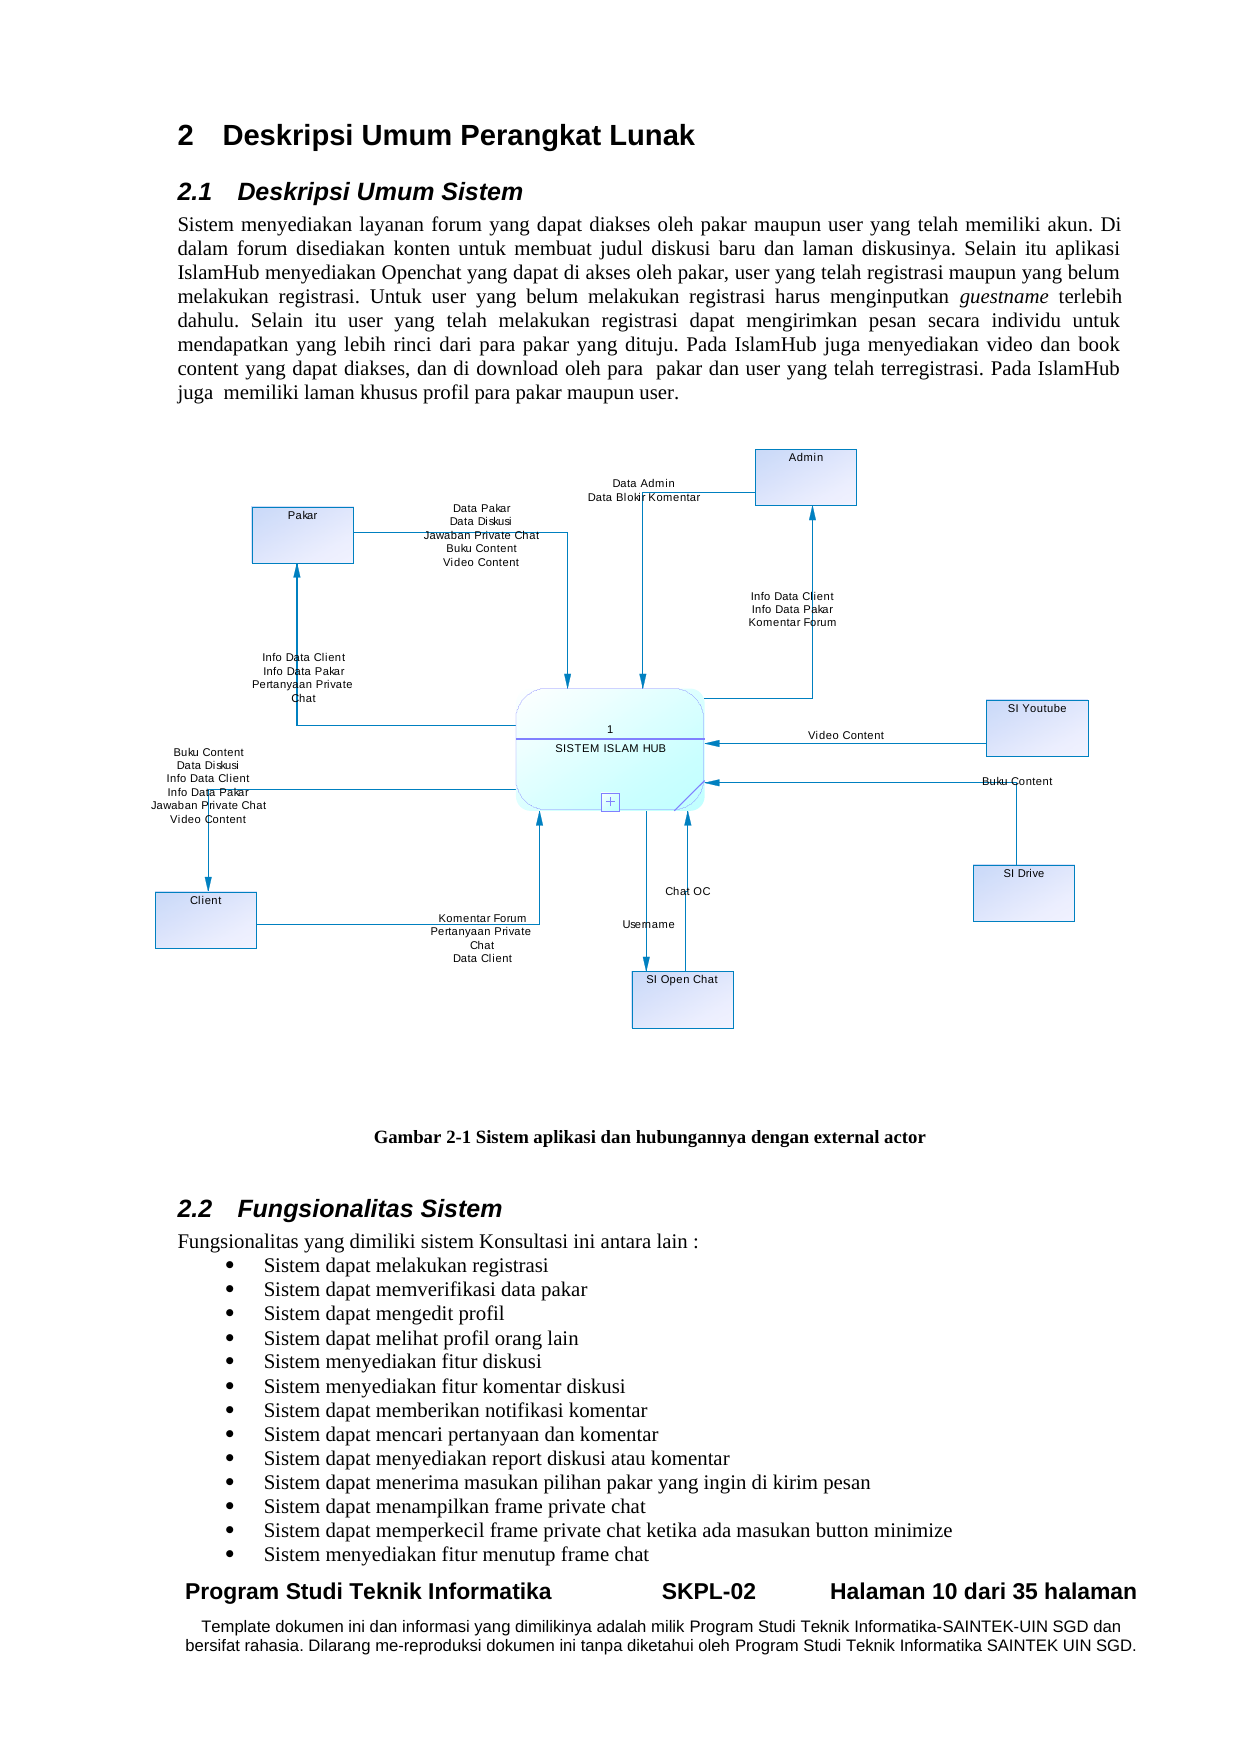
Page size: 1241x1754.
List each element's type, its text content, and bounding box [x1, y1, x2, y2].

table_cell Sistem dapat menyediakan report diskusi atau komentar [177, 1446, 1148, 1470]
table_cell Sistem dapat melihat profil orang lain [177, 1325, 1148, 1349]
table_cell Sistem dapat memverifikasi data pakar [177, 1277, 1148, 1301]
table_cell Sistem dapat memberikan notifikasi komentar [177, 1398, 1148, 1422]
text Fungsionalitas yang dimiliki sistem Konsultasi ini antara lain : [177, 1229, 1122, 1253]
subtitle Deskripsi Umum Perangkat Lunak [177, 118, 1122, 152]
table_cell Sistem menyediakan fitur menutup frame chat [177, 1542, 1148, 1566]
table_header Sistem dapat melakukan registrasi [177, 1253, 1148, 1277]
table_cell Sistem dapat mengedit profil [177, 1301, 1148, 1325]
text Sistem menyediakan layanan forum yang dapat diakses oleh pakar maupun user yang telah memiliki akun. Di dalam forum disediakan konten untuk membuat judul diskusi baru dan laman diskusinya. Selain itu aplikasi IslamHub menyediakan Openchat yang dapat di akses oleh pakar, user yang telah registrasi maupun yang belum melakukan registrasi. Untuk user yang belum melakukan registrasi harus menginputkan guestname terlebih dahulu. Selain itu user yang telah melakukan registrasi dapat mengirimkan pesan secara individu untuk mendapatkan yang lebih rinci dari para pakar yang dituju. Pada IslamHub juga menyediakan video dan book content yang dapat diakses, dan di download oleh para pakar dan user yang telah terregistrasi. Pada IslamHub juga memiliki laman khusus profil para pakar maupun user. [177, 212, 1122, 404]
table_cell Sistem dapat mencari pertanyaan dan komentar [177, 1422, 1148, 1446]
table_cell Sistem menyediakan fitur diskusi [177, 1350, 1148, 1373]
subtitle Fungsionalitas Sistem [177, 1194, 1122, 1223]
text Gambar 2-1 Sistem aplikasi dan hubungannya dengan external actor [177, 1126, 1122, 1148]
subtitle Deskripsi Umum Sistem [177, 177, 1122, 205]
table_cell Sistem dapat menampilkan frame private chat [177, 1494, 1148, 1518]
table_cell Sistem dapat menerima masukan pilihan pakar yang ingin di kirim pesan [177, 1470, 1148, 1494]
table_cell Sistem menyediakan fitur komentar diskusi [177, 1374, 1148, 1398]
table_cell Sistem dapat memperkecil frame private chat ketika ada masukan button minimize [177, 1518, 1148, 1542]
